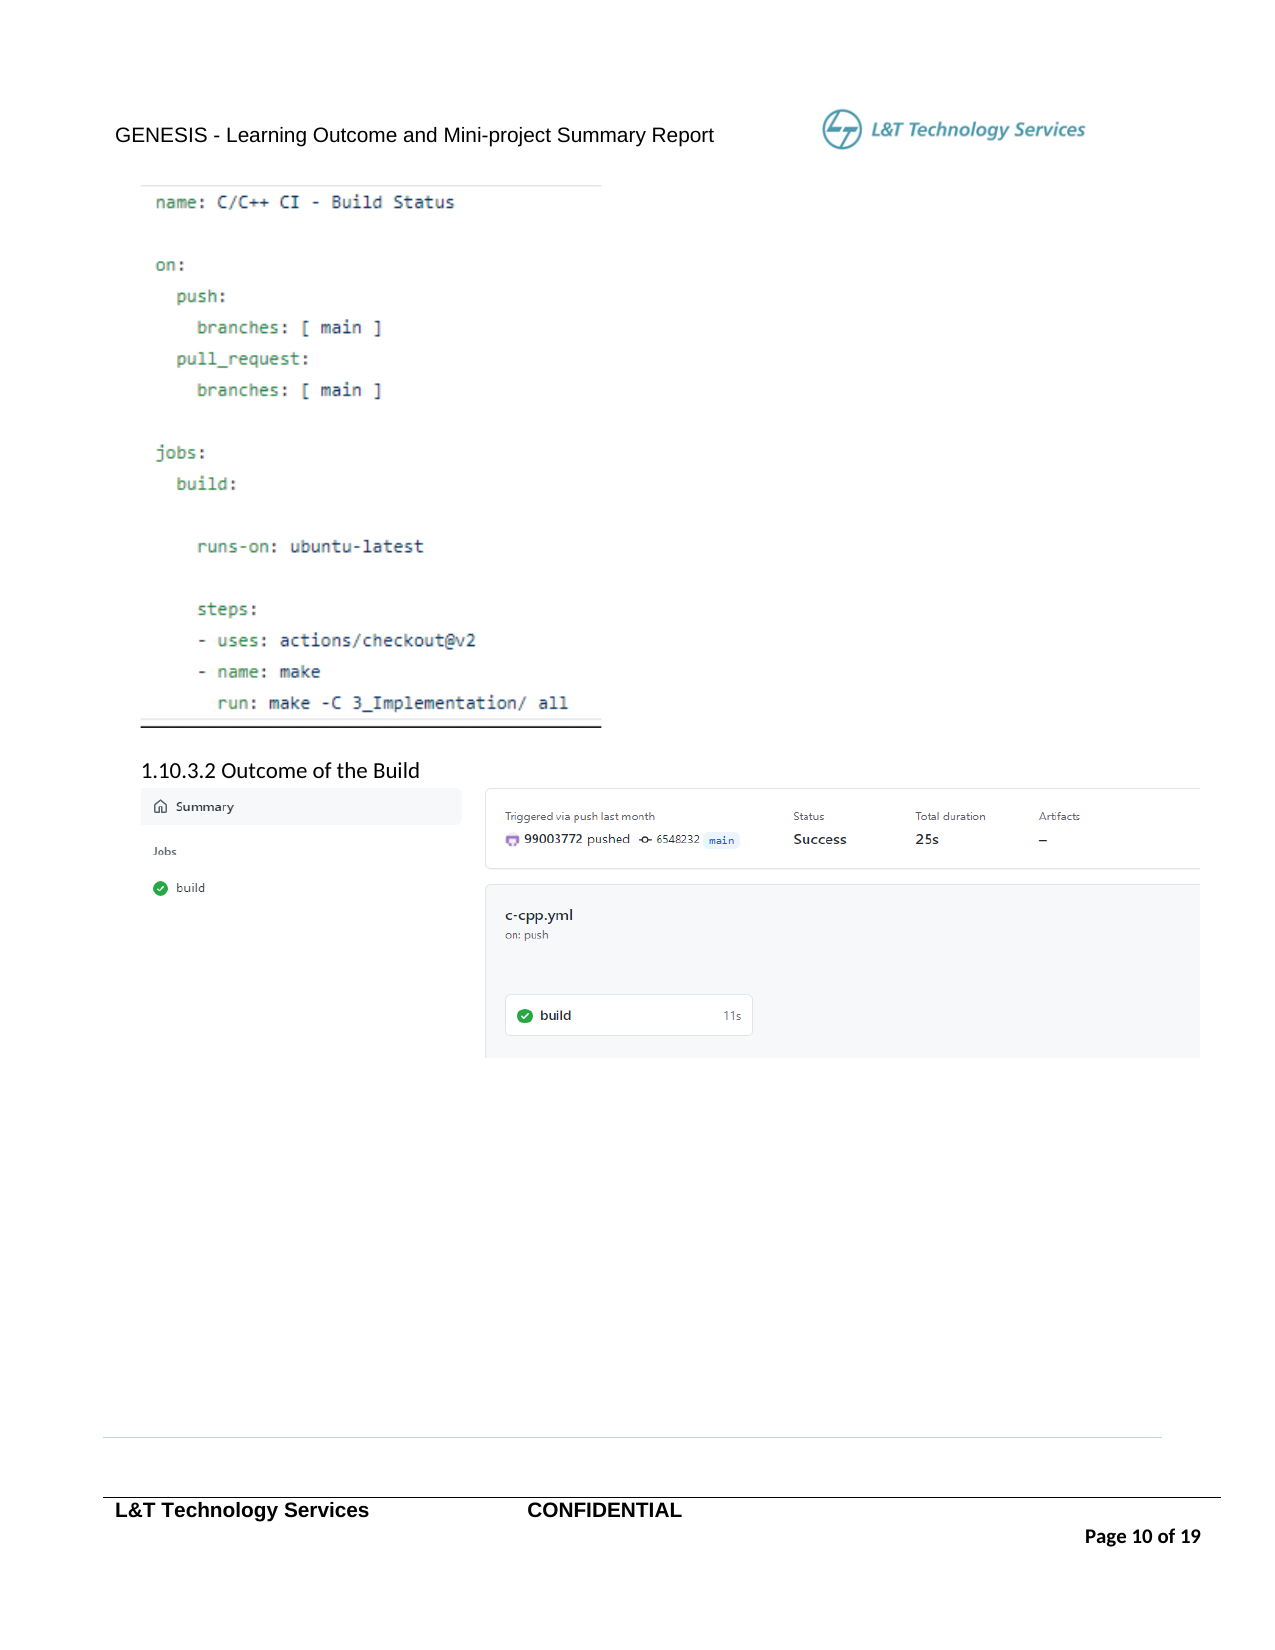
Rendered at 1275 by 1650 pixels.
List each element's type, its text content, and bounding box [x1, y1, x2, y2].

picture [140, 185, 602, 728]
text 1.10.3.2 Outcome of the Build [103, 756, 1162, 784]
picture [820, 98, 1087, 162]
picture [140, 784, 1200, 1058]
